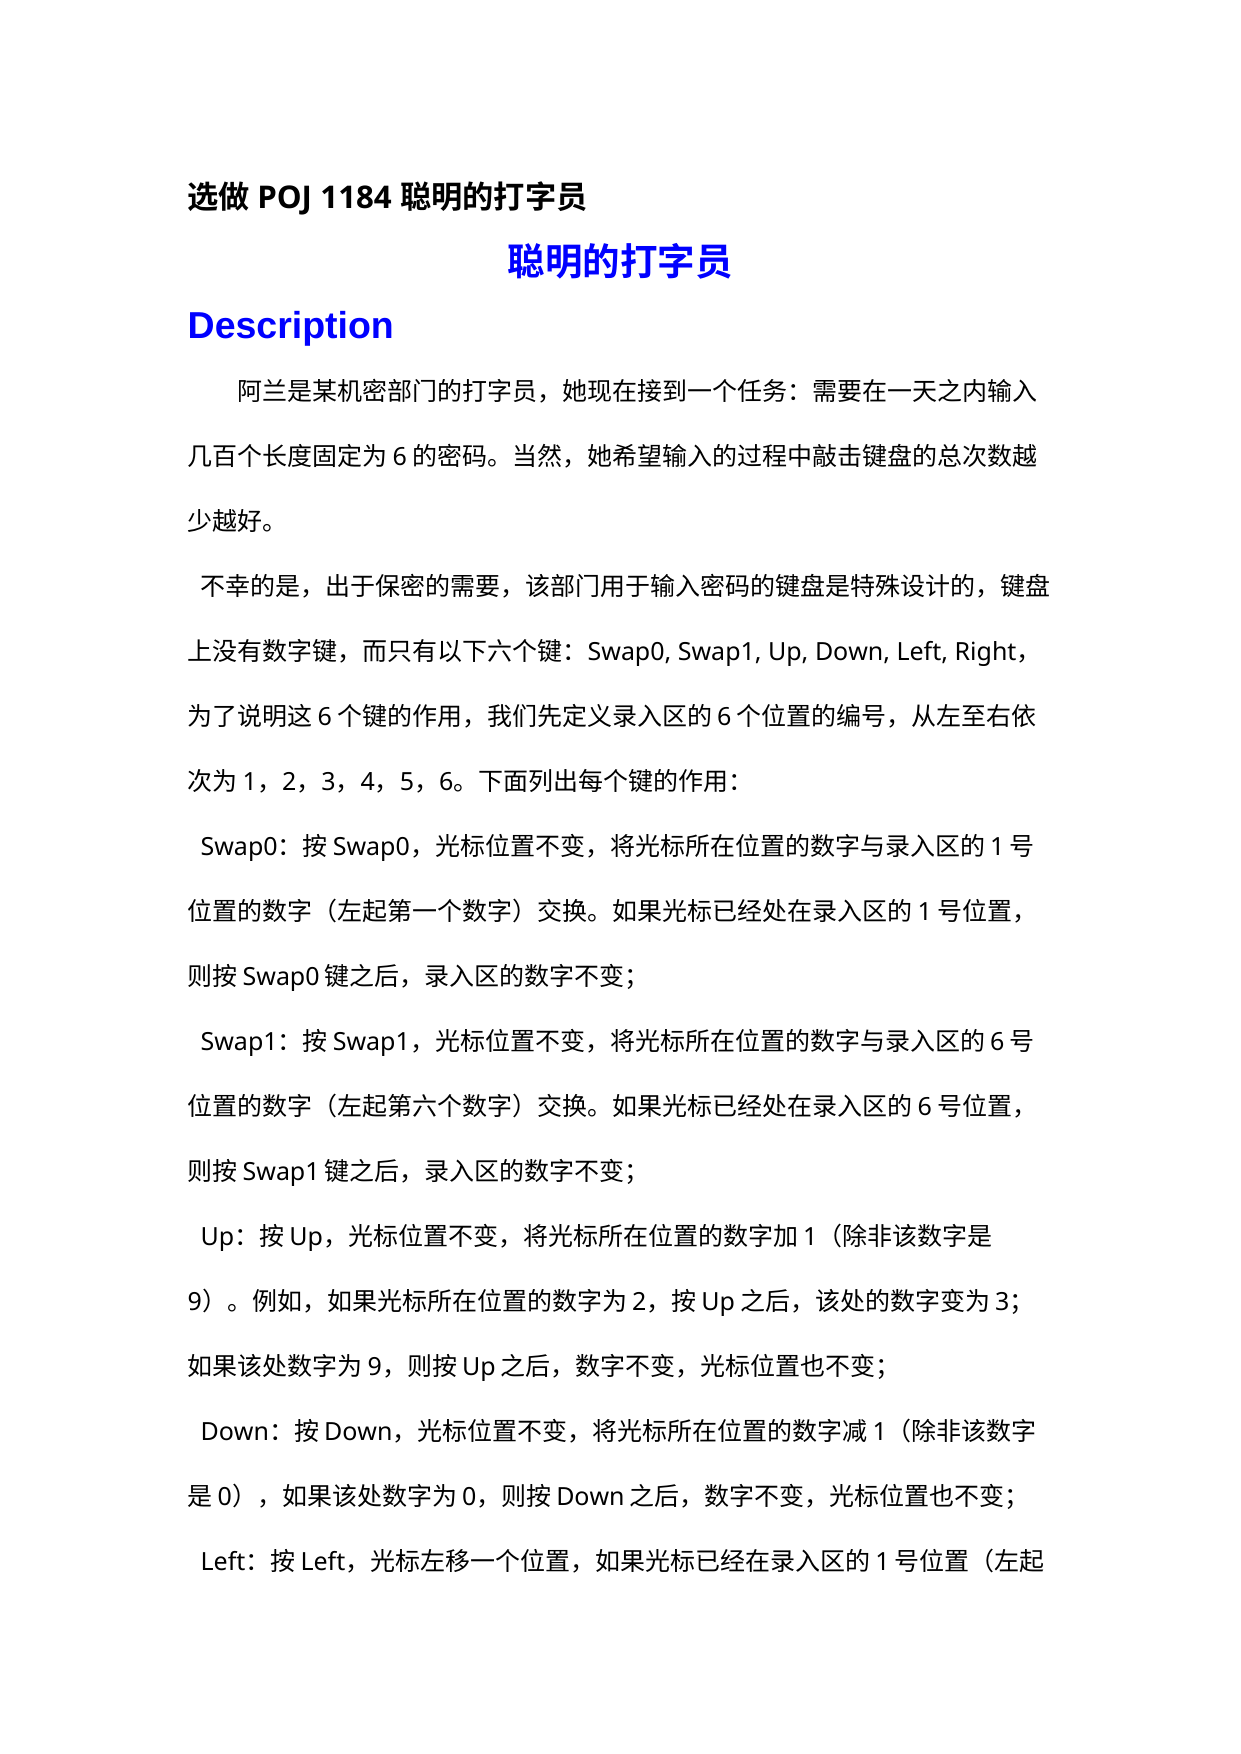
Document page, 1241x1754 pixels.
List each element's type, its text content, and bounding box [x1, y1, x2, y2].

text 选做 POJ 1184 聪明的打字员 [187, 162, 1053, 227]
text 聪明的打字员 [187, 227, 1053, 292]
text Description [187, 292, 1053, 357]
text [187, 357, 1053, 1592]
